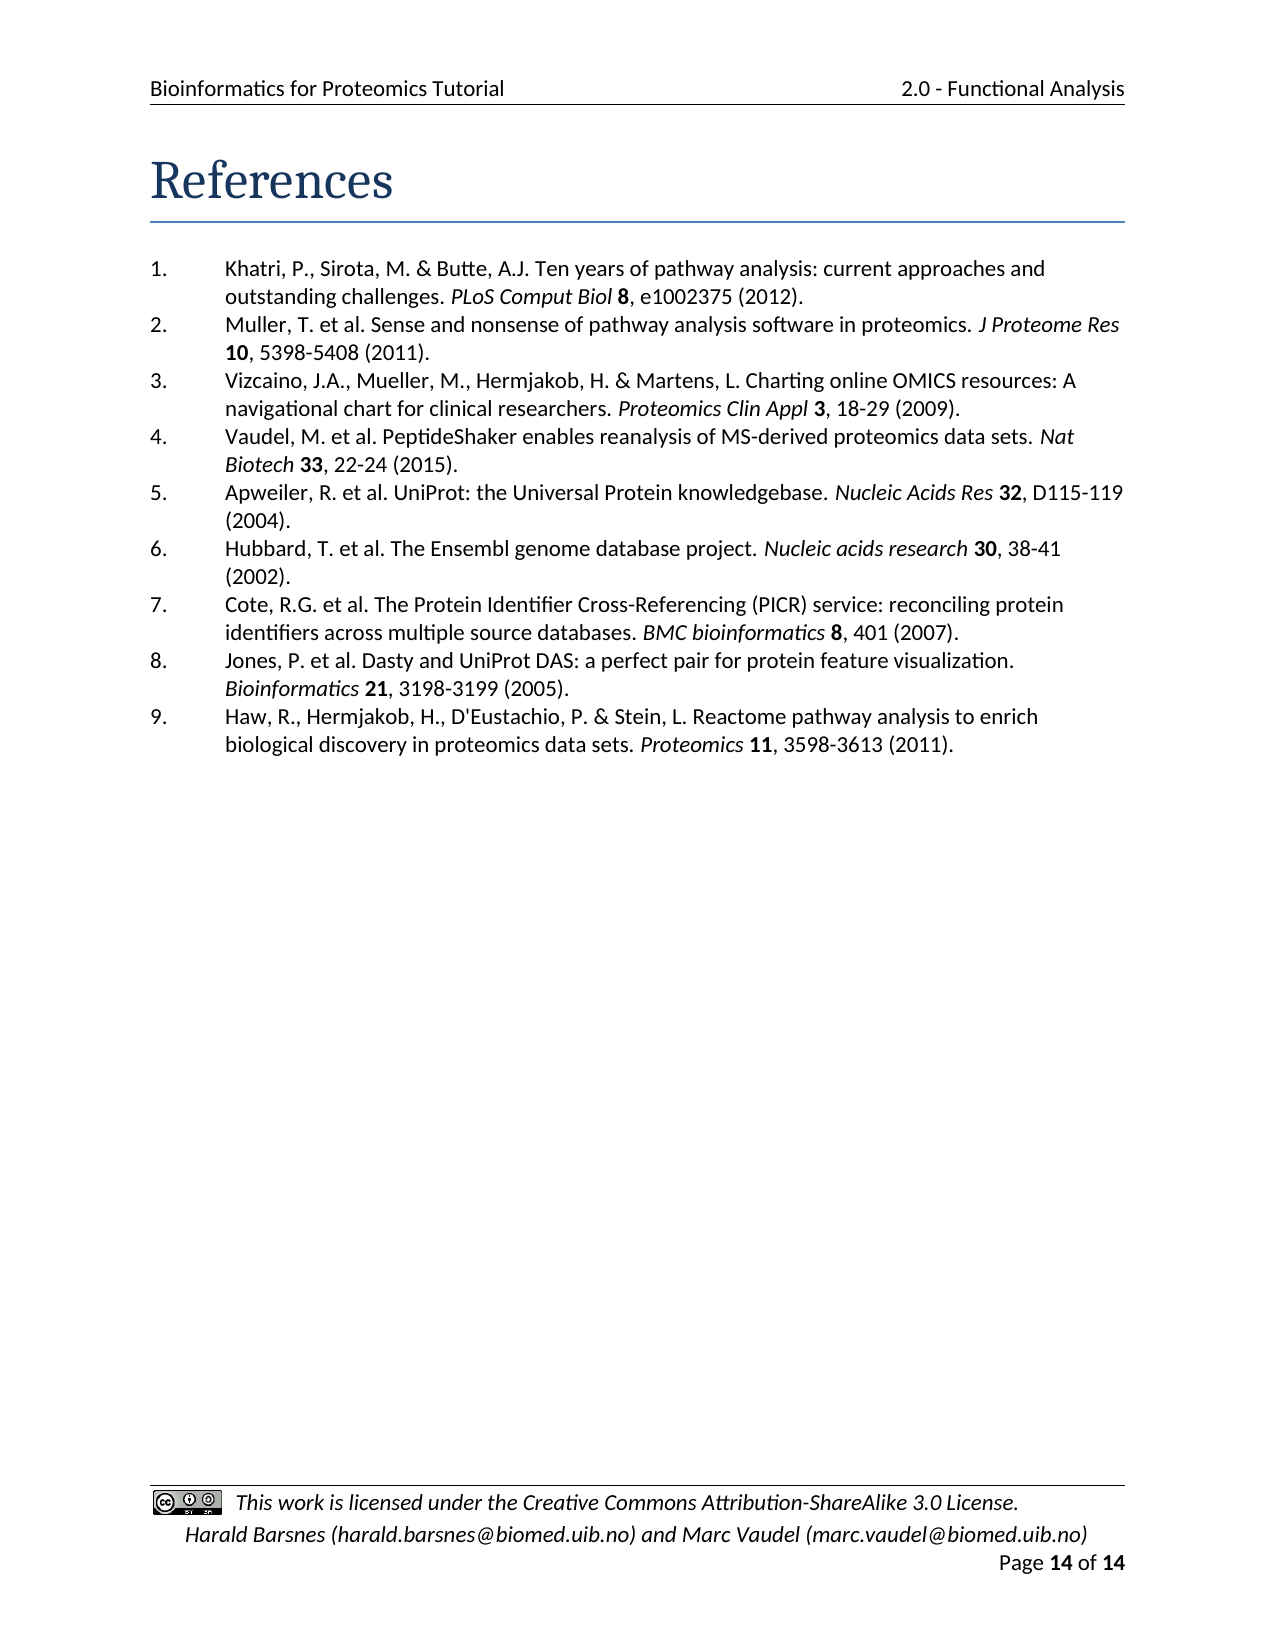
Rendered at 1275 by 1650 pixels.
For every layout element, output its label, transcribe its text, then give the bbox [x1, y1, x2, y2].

text 7. Cote, R.G. et al. The Protein Identifier Cross-Referencing (PICR) service: reconciling protein identifiers across multiple source databases. BMC bioinformatics 8, 401 (2007). [150, 590, 1125, 646]
text 8. Jones, P. et al. Dasty and UniProt DAS: a perfect pair for protein feature visualization. Bioinformatics 21, 3198-3199 (2005). [150, 646, 1125, 702]
text 6. Hubbard, T. et al. The Ensembl genome database project. Nucleic acids research 30, 38-41 (2002). [150, 534, 1125, 590]
title References [150, 150, 1125, 221]
text 4. Vaudel, M. et al. PeptideShaker enables reanalysis of MS-derived proteomics data sets. Nat Biotech 33, 22-24 (2015). [150, 422, 1125, 478]
picture [153, 1490, 222, 1515]
text 5. Apweiler, R. et al. UniProt: the Universal Protein knowledgebase. Nucleic Acids Res 32, D115-119 (2004). [150, 478, 1125, 534]
text 9. Haw, R., Hermjakob, H., D'Eustachio, P. & Stein, L. Reactome pathway analysis to enrich biological discovery in proteomics data sets. Proteomics 11, 3598-3613 (2011). [150, 702, 1125, 758]
text 1. Khatri, P., Sirota, M. & Butte, A.J. Ten years of pathway analysis: current approaches and outstanding challenges. PLoS Comput Biol 8, e1002375 (2012). [150, 254, 1125, 310]
text 2. Muller, T. et al. Sense and nonsense of pathway analysis software in proteomics. J Proteome Res 10, 5398-5408 (2011). [150, 310, 1125, 366]
text 3. Vizcaino, J.A., Mueller, M., Hermjakob, H. & Martens, L. Charting online OMICS resources: A navigational chart for clinical researchers. Proteomics Clin Appl 3, 18-29 (2009). [150, 366, 1125, 422]
